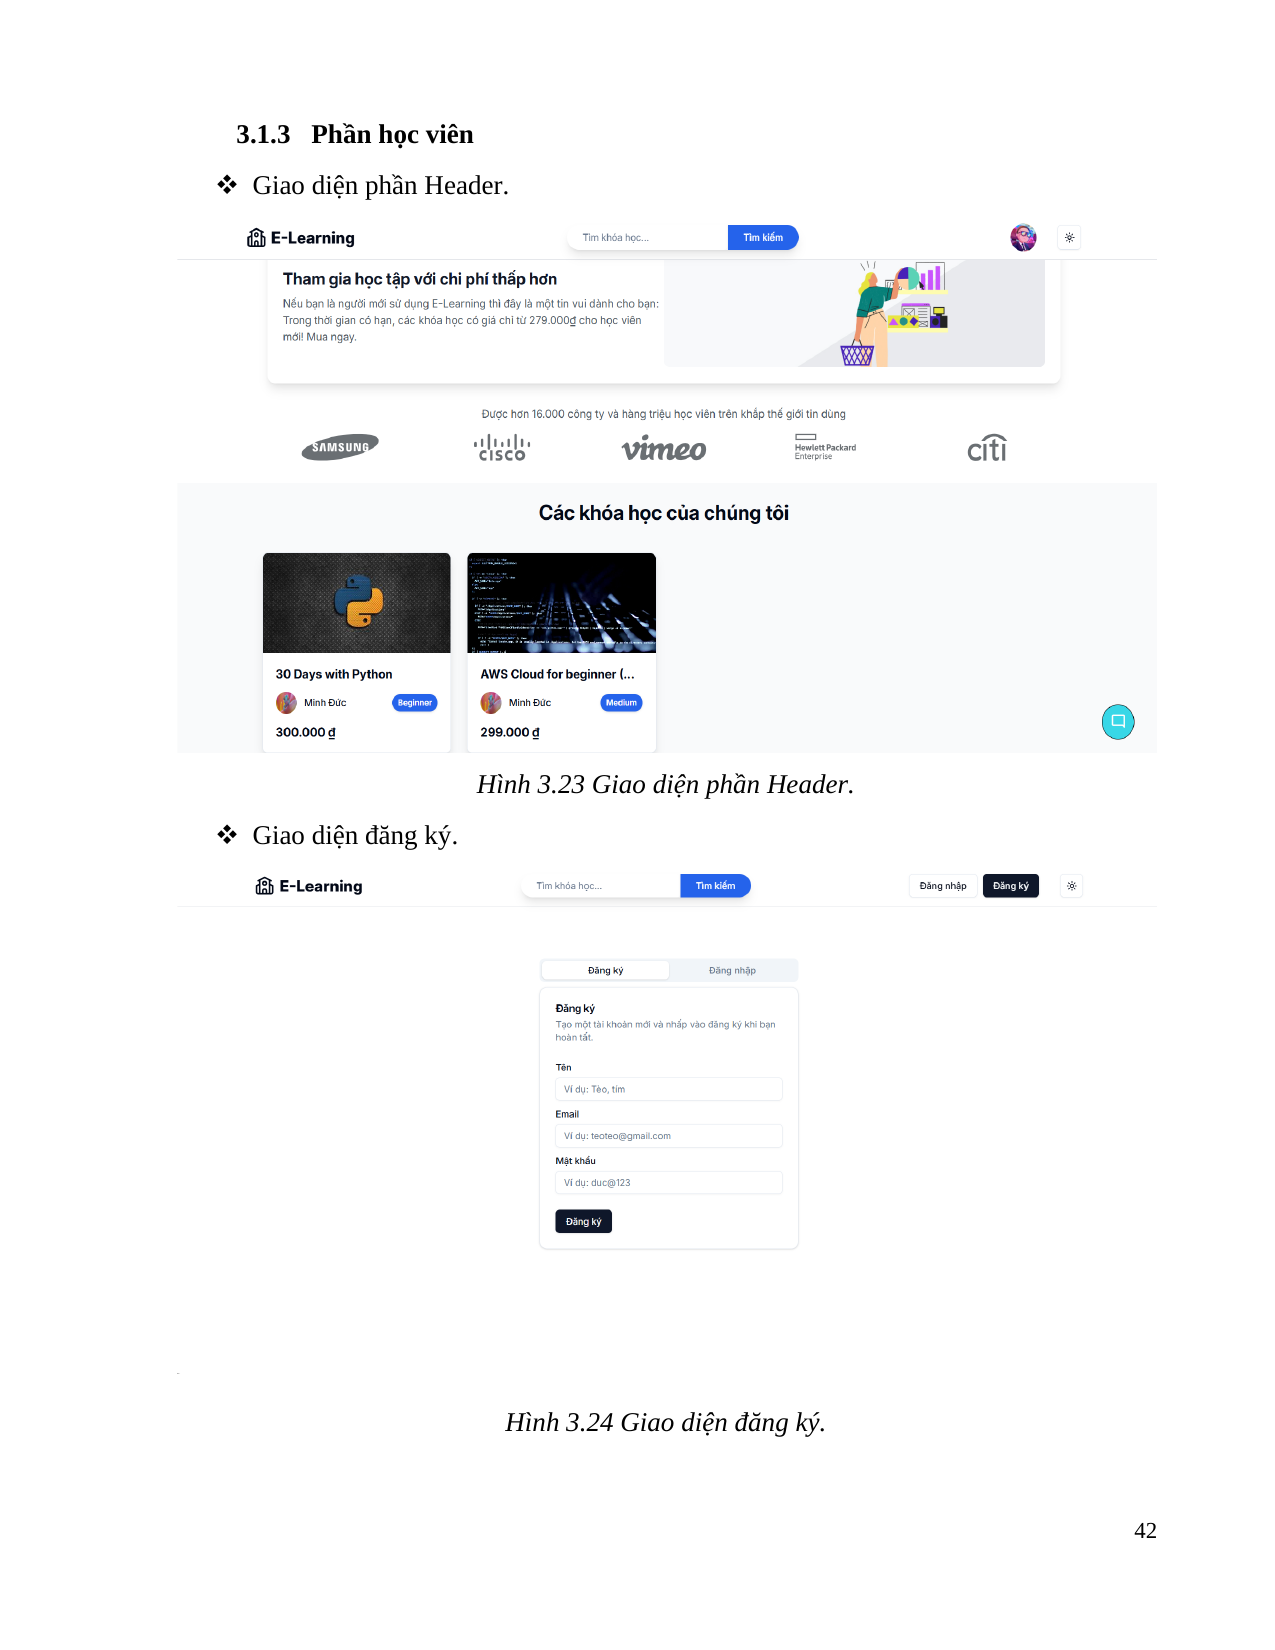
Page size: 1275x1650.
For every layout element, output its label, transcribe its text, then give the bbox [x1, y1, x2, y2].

text Giao diện đăng ký. [215, 819, 1157, 850]
picture [177, 220, 1157, 753]
picture [177, 870, 1157, 1374]
subtitle Phần học viên [236, 118, 1157, 149]
text Hình 3.23 Giao diện phần Header. [177, 768, 1157, 799]
text Hình 3.24 Giao diện đăng ký. [177, 1406, 1157, 1437]
text Giao diện phần Header. [215, 169, 1157, 200]
